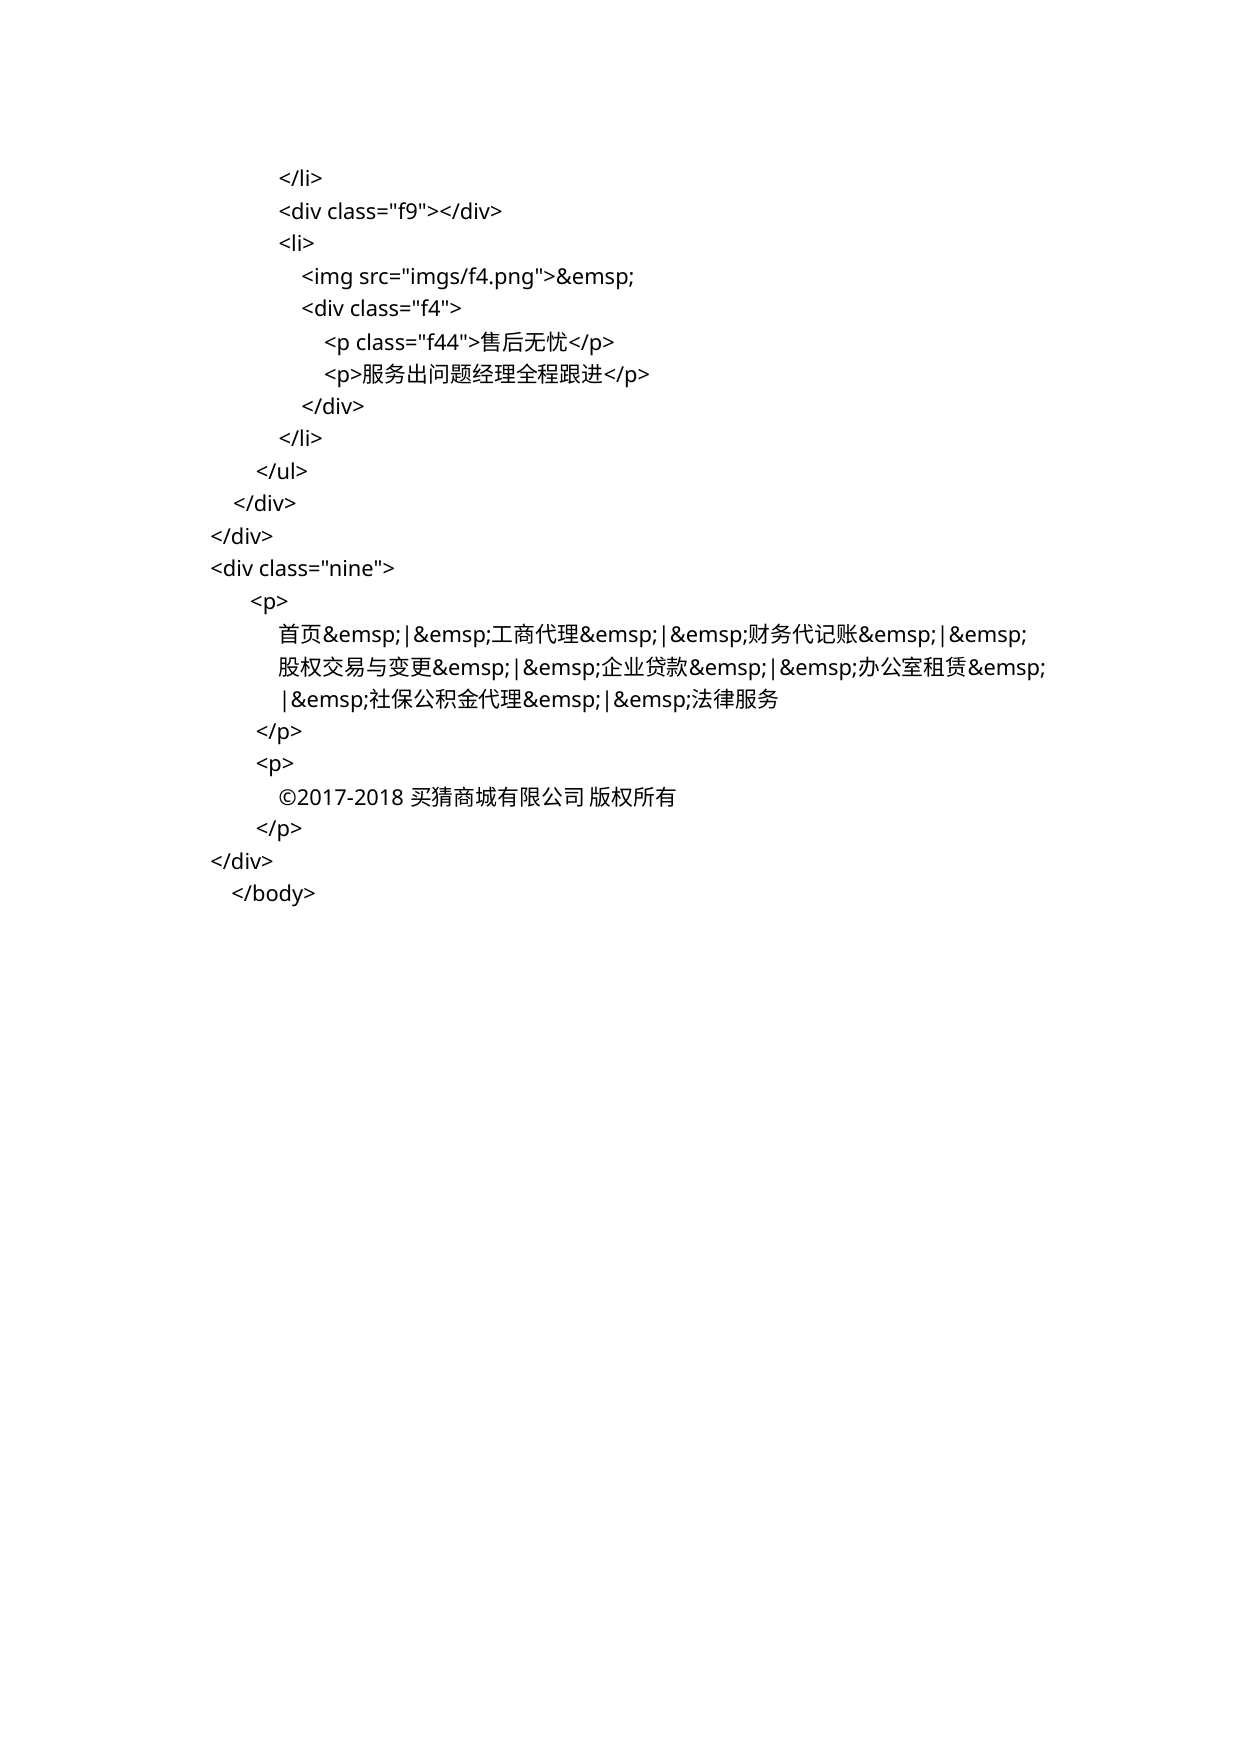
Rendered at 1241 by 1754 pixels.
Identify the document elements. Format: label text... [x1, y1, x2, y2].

text </body> [187, 877, 1053, 909]
text <div class="f9"></div> [187, 194, 1053, 227]
text <p>服务出问题经理全程跟进</p> [187, 357, 1053, 389]
text 首页&emsp;|&emsp;工商代理&emsp;|&emsp;财务代记账&emsp;|&emsp; [187, 617, 1053, 649]
text <p class="f44">售后无忧</p> [187, 324, 1053, 357]
text </p> [187, 812, 1053, 844]
text </div> [187, 389, 1053, 422]
text </div> [187, 519, 1053, 552]
text </p> [187, 714, 1053, 747]
text <img src="imgs/f4.png">&emsp; [187, 259, 1053, 292]
text </div> [187, 487, 1053, 519]
text <div class="f4"> [187, 292, 1053, 324]
text |&emsp;社保公积金代理&emsp;|&emsp;法律服务 [187, 682, 1053, 714]
text </div> [187, 844, 1053, 877]
text ©2017-2018 买猜商城有限公司 版权所有 [187, 779, 1053, 812]
text <div class="nine"> [187, 552, 1053, 584]
text <p> [187, 584, 1053, 617]
text <li> [187, 227, 1053, 259]
text </li> [187, 422, 1053, 454]
text </li> [187, 162, 1053, 194]
text </ul> [187, 454, 1053, 487]
text 股权交易与变更&emsp;|&emsp;企业贷款&emsp;|&emsp;办公室租赁&emsp; [187, 649, 1053, 682]
text <p> [187, 747, 1053, 779]
